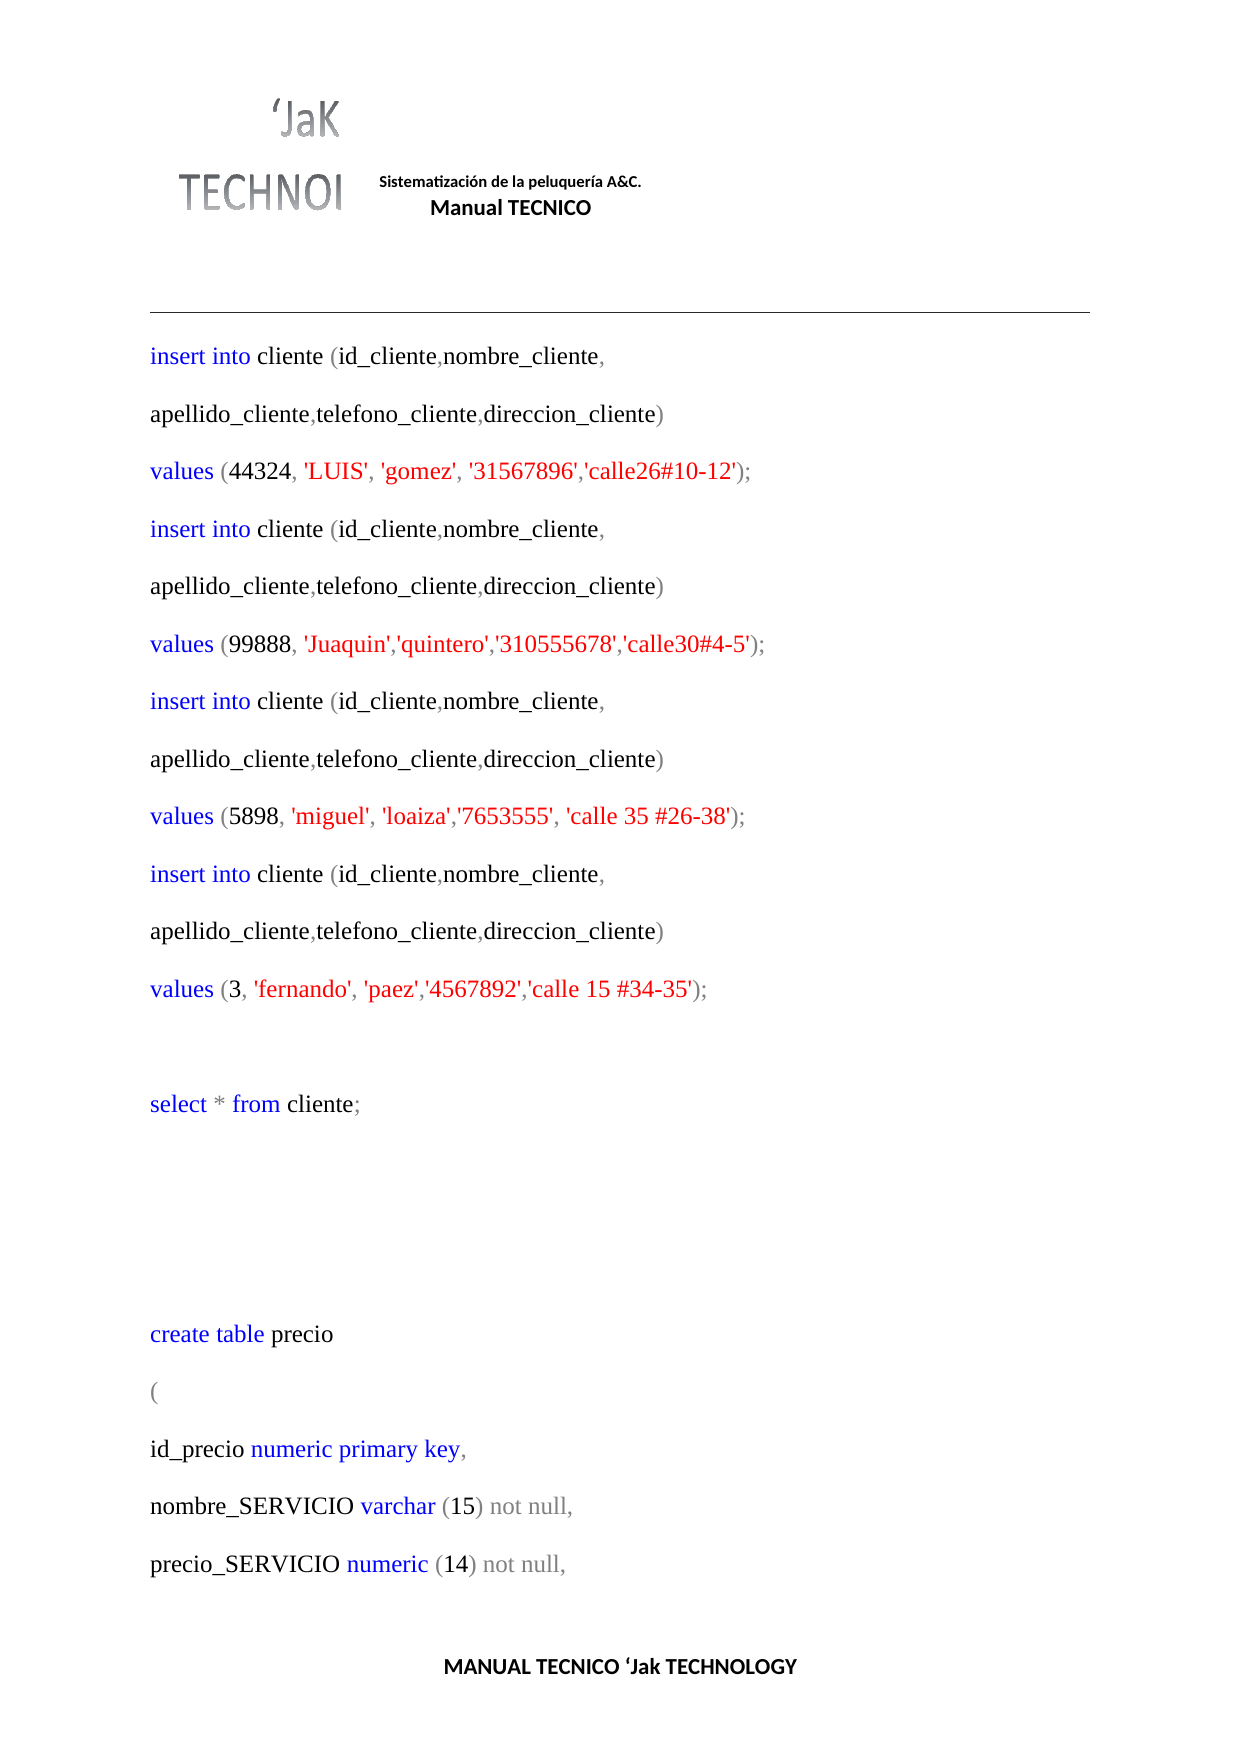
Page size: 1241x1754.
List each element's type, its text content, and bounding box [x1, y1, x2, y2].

text values (44324, 'LUIS', 'gomez', '31567896','calle26#10-12'); [150, 456, 1090, 485]
text select * from cliente; [150, 1089, 1090, 1117]
text ( [150, 1376, 1090, 1405]
text nombre_SERVICIO varchar (15) not null, [150, 1491, 1090, 1520]
picture [157, 81, 342, 227]
text values (99888, 'Juaquin','quintero','310555678','calle30#4-5'); [150, 629, 1090, 657]
text insert into cliente (id_cliente,nombre_cliente, apellido_cliente,telefono_cliente,direccion_cliente) [150, 341, 1090, 427]
text insert into cliente (id_cliente,nombre_cliente, apellido_cliente,telefono_cliente,direccion_cliente) [150, 686, 1090, 772]
text insert into cliente (id_cliente,nombre_cliente, apellido_cliente,telefono_cliente,direccion_cliente) [150, 514, 1090, 600]
text id_precio numeric primary key, [150, 1434, 1090, 1462]
text insert into cliente (id_cliente,nombre_cliente, apellido_cliente,telefono_cliente,direccion_cliente) [150, 859, 1090, 945]
text create table precio [150, 1319, 1090, 1347]
text precio_SERVICIO numeric (14) not null, [150, 1549, 1090, 1577]
text values (3, 'fernando', 'paez','4567892','calle 15 #34-35'); [150, 974, 1090, 1002]
text values (5898, 'miguel', 'loaiza','7653555', 'calle 35 #26-38'); [150, 801, 1090, 830]
